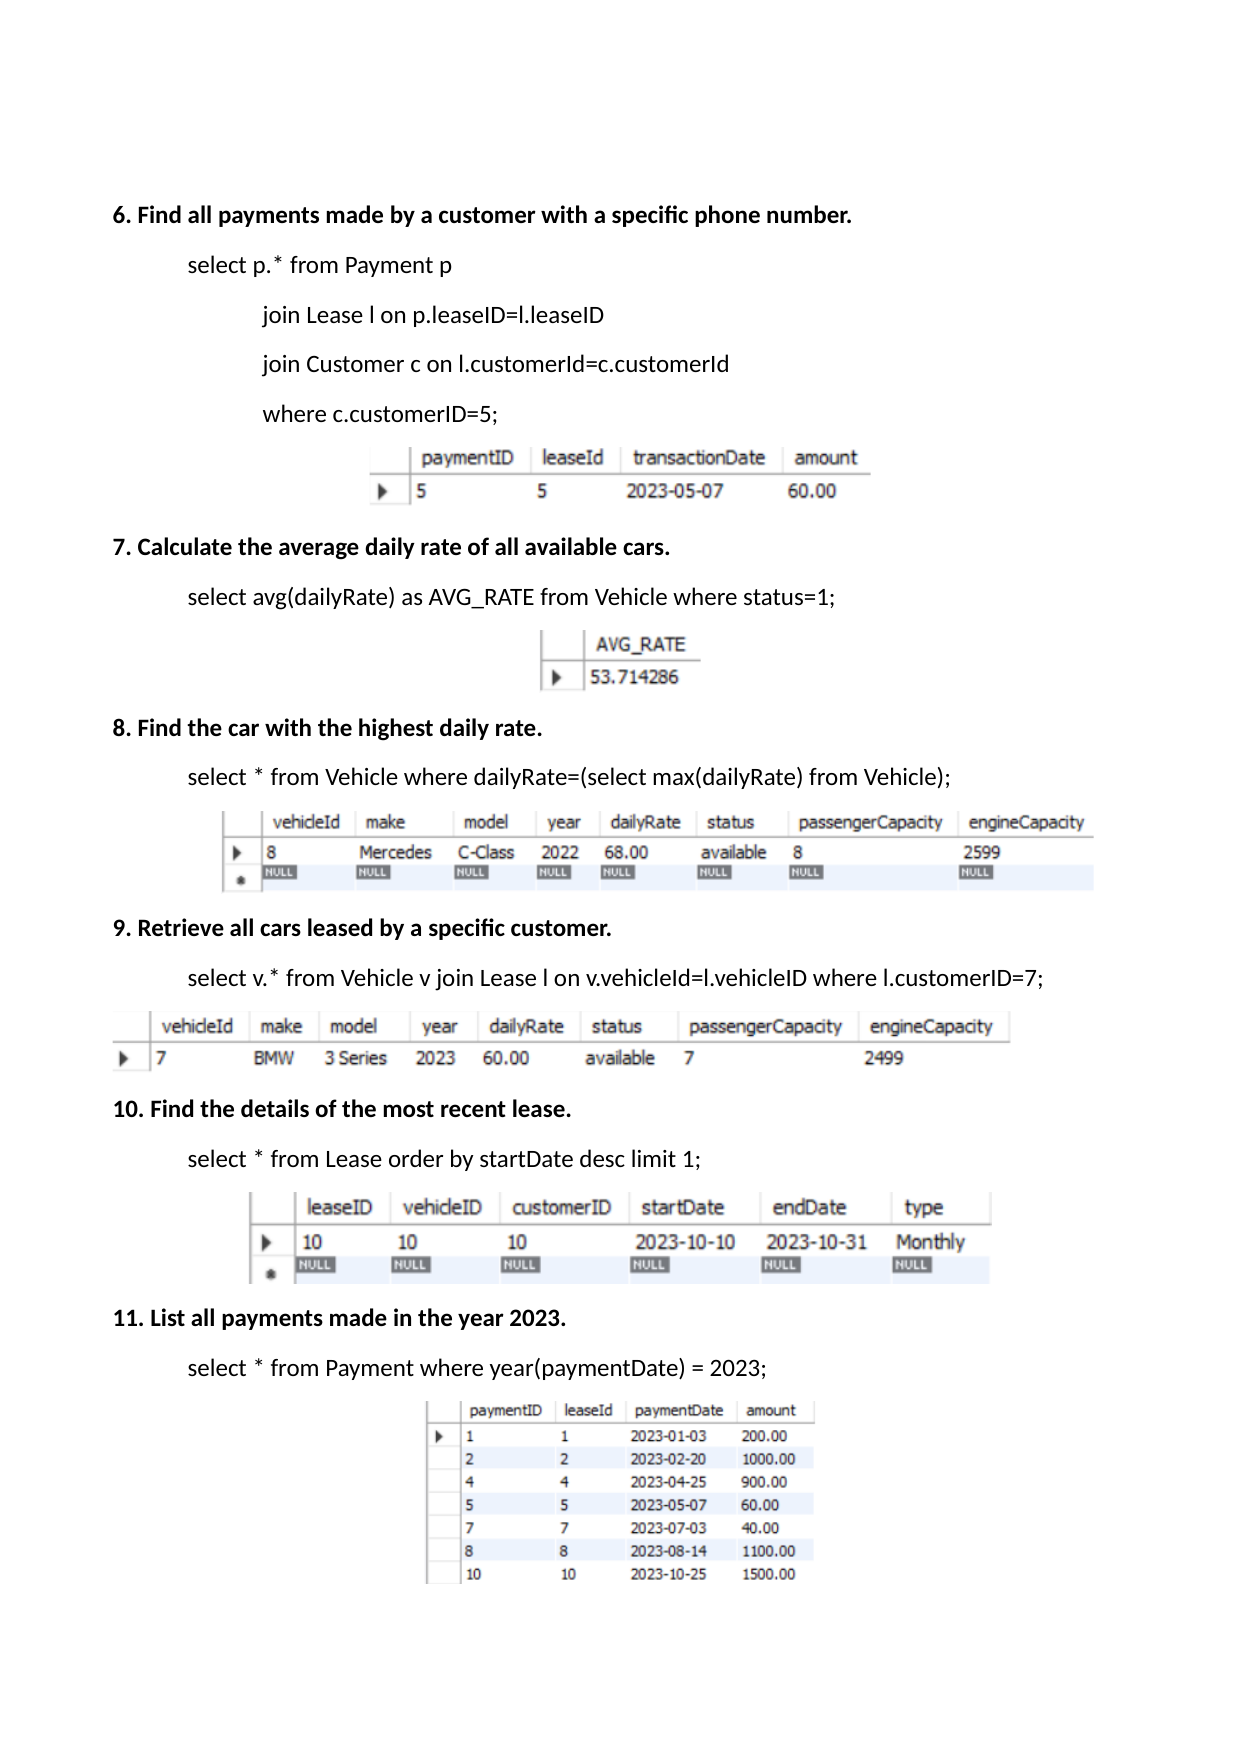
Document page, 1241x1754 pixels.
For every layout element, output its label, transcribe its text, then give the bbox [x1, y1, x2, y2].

text 9. Retrieve all cars leased by a specific customer. [112, 912, 1128, 943]
text select v.* from Vehicle v join Lease l on v.vehicleId=l.vehicleID where l.customerID=7; [112, 962, 1128, 992]
text select avg(dailyRate) as AVG_RATE from Vehicle where status=1; [112, 581, 1128, 611]
text join Lease l on p.leaseID=l.leaseID [112, 299, 1128, 329]
picture [369, 447, 871, 513]
text select * from Lease order by startDate desc limit 1; [112, 1143, 1128, 1174]
picture [221, 811, 1094, 894]
text 8. Find the car with the highest daily rate. [112, 712, 1128, 742]
text select * from Payment where year(paymentDate) = 2023; [112, 1352, 1128, 1382]
text 11. List all payments made in the year 2023. [112, 1302, 1128, 1333]
text where c.customerID=5; [112, 398, 1128, 428]
picture [248, 1192, 992, 1284]
text select p.* from Payment p [112, 249, 1128, 280]
text 6. Find all payments made by a customer with a specific phone number. [112, 199, 1128, 230]
text join Customer c on l.customerId=c.customerId [112, 348, 1128, 379]
text select * from Vehicle where dailyRate=(select max(dailyRate) from Vehicle); [112, 761, 1128, 792]
text 7. Calculate the average daily rate of all available cars. [112, 531, 1128, 562]
picture [539, 630, 701, 693]
text 10. Find the details of the most recent lease. [112, 1093, 1128, 1124]
picture [112, 1011, 1012, 1075]
picture [424, 1401, 816, 1584]
